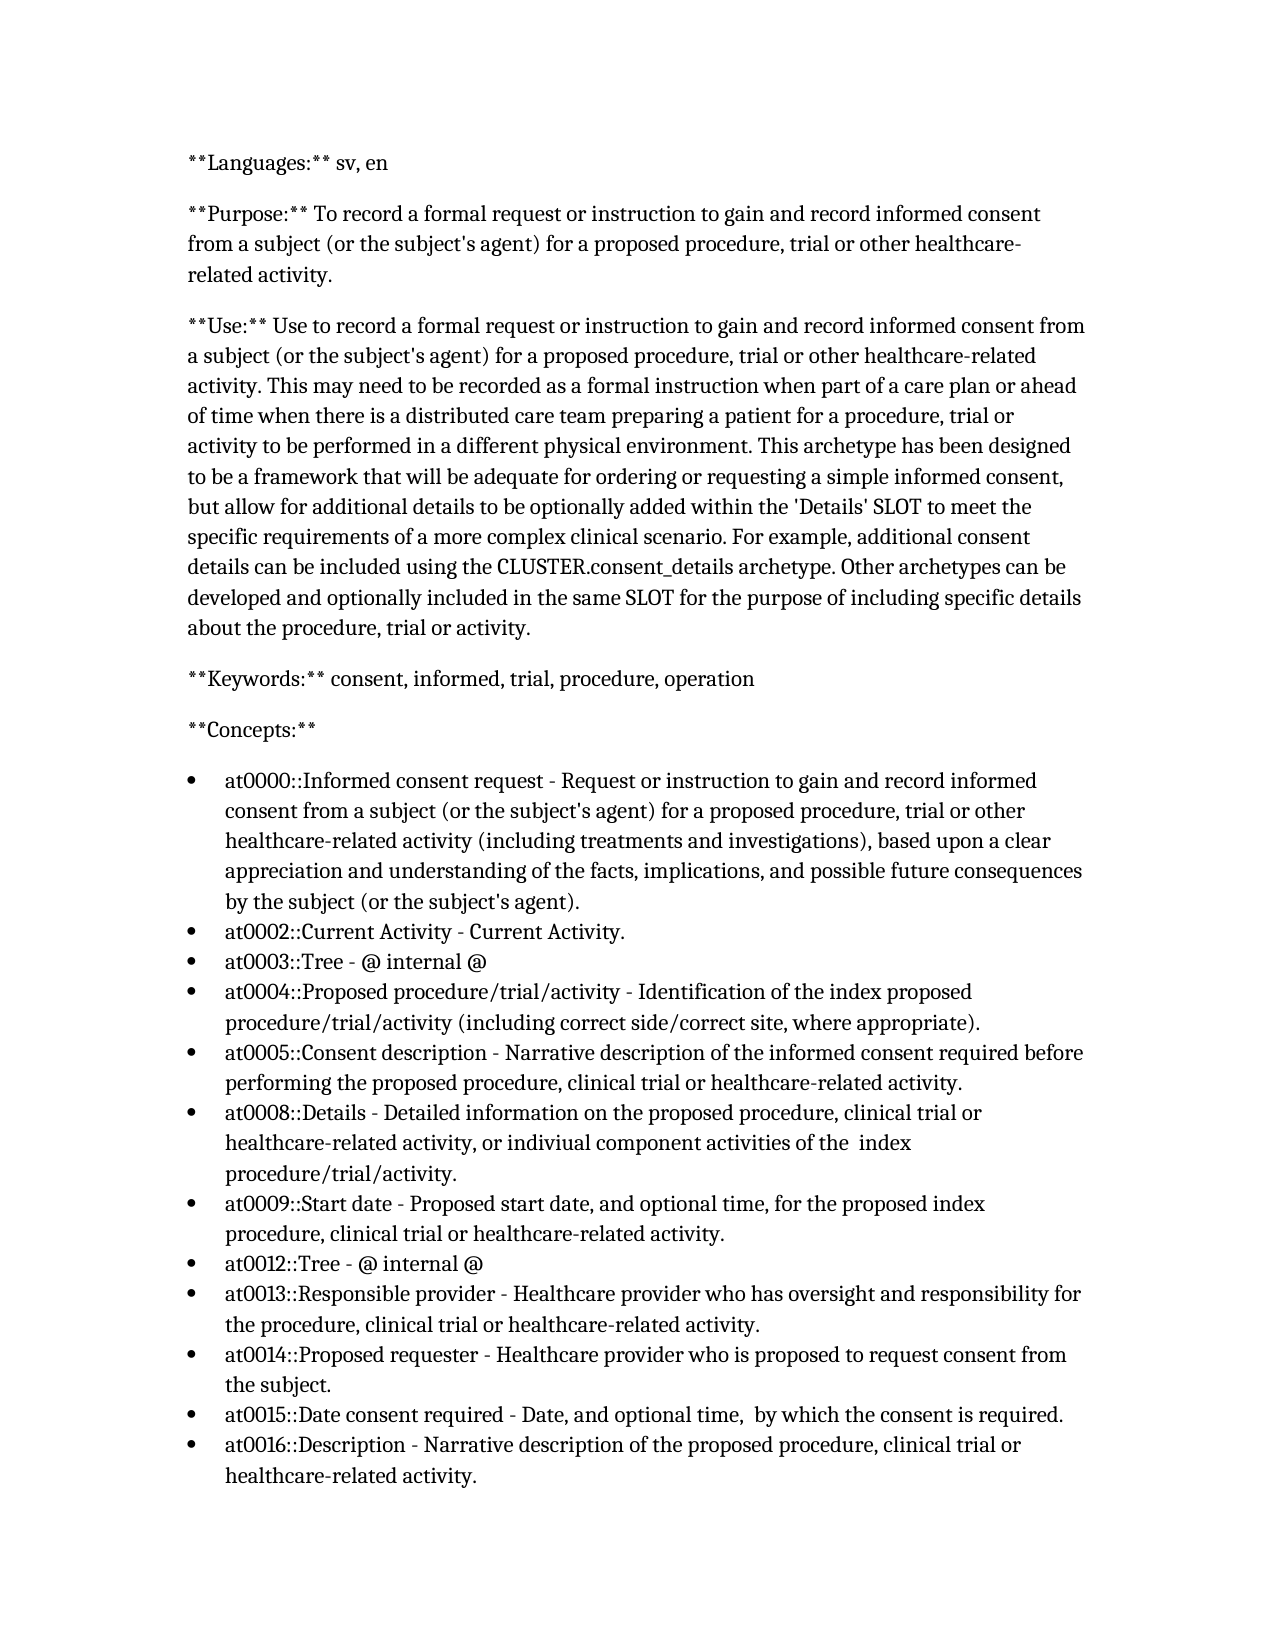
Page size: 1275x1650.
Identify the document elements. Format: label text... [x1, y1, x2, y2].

list at0015::Date consent required - Date, and optional time, by which the consent is required. [187, 1402, 1087, 1428]
list at0000::Informed consent request - Request or instruction to gain and record informed consent from a subject (or the subject's agent) for a proposed procedure, trial or other healthcare-related activity (including treatments and investigations), based upon a clear appreciation and understanding of the facts, implications, and possible future consequences by the subject (or the subject's agent). [187, 768, 1087, 915]
list at0012::Tree - @ internal @ [187, 1251, 1087, 1277]
list at0009::Start date - Proposed start date, and optional time, for the proposed index procedure, clinical trial or healthcare-related activity. [187, 1191, 1087, 1247]
list at0003::Tree - @ internal @ [187, 949, 1087, 975]
list at0005::Consent description - Narrative description of the informed consent required before performing the proposed procedure, clinical trial or healthcare-related activity. [187, 1039, 1087, 1096]
text **Purpose:** To record a formal request or instruction to gain and record informed consent from a subject (or the subject's agent) for a proposed procedure, trial or other healthcare-related activity. [187, 201, 1087, 288]
text **Use:** Use to record a formal request or instruction to gain and record informed consent from a subject (or the subject's agent) for a proposed procedure, trial or other healthcare-related activity. This may need to be recorded as a formal instruction when part of a care plan or ahead of time when there is a distributed care team preparing a patient for a procedure, trial or activity to be performed in a different physical environment. This archetype has been designed to be a framework that will be adequate for ordering or requesting a simple informed consent, but allow for additional details to be optionally added within the 'Details' SLOT to meet the specific requirements of a more complex clinical scenario. For example, additional consent details can be included using the CLUSTER.consent_details archetype. Other archetypes can be developed and optionally included in the same SLOT for the purpose of including specific details about the procedure, trial or activity. [187, 312, 1087, 641]
list at0004::Proposed procedure/trial/activity - Identification of the index proposed procedure/trial/activity (including correct side/correct site, where appropriate). [187, 979, 1087, 1036]
list at0016::Description - Narrative description of the proposed procedure, clinical trial or healthcare-related activity. [187, 1432, 1087, 1489]
text **Concepts:** [187, 717, 1087, 743]
list at0013::Responsible provider - Healthcare provider who has oversight and responsibility for the procedure, clinical trial or healthcare-related activity. [187, 1281, 1087, 1338]
text **Keywords:** consent, informed, trial, procedure, operation [187, 666, 1087, 692]
list at0002::Current Activity - Current Activity. [187, 919, 1087, 945]
list at0014::Proposed requester - Healthcare provider who is proposed to request consent from the subject. [187, 1342, 1087, 1398]
text **Languages:** sv, en [187, 150, 1087, 176]
list at0008::Details - Detailed information on the proposed procedure, clinical trial or healthcare-related activity, or indiviual component activities of the index procedure/trial/activity. [187, 1100, 1087, 1187]
